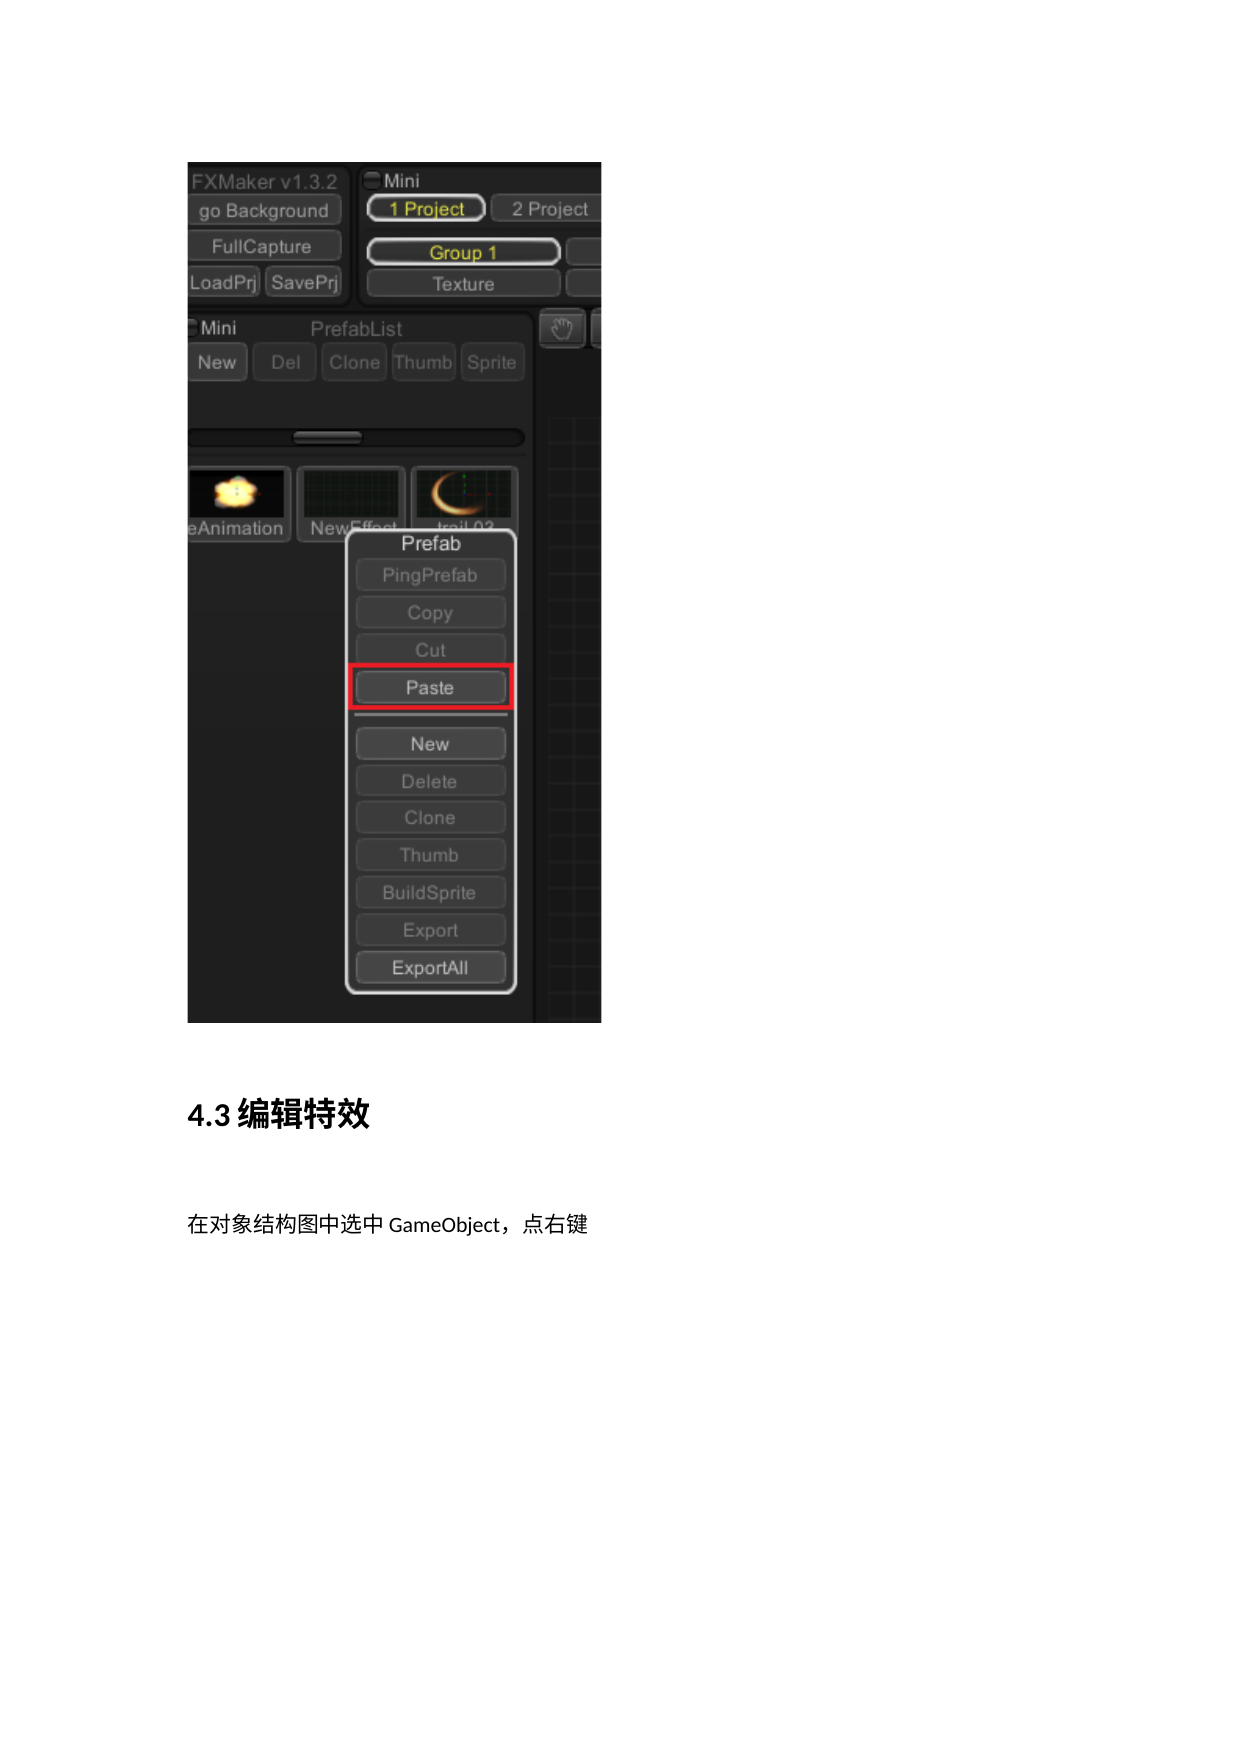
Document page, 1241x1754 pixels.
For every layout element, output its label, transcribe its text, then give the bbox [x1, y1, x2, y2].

text 在对象结构图中选中GameObject，点右键 [187, 1207, 1053, 1239]
subtitle 4.3编辑特效 [187, 1080, 1053, 1145]
picture [187, 162, 602, 1023]
